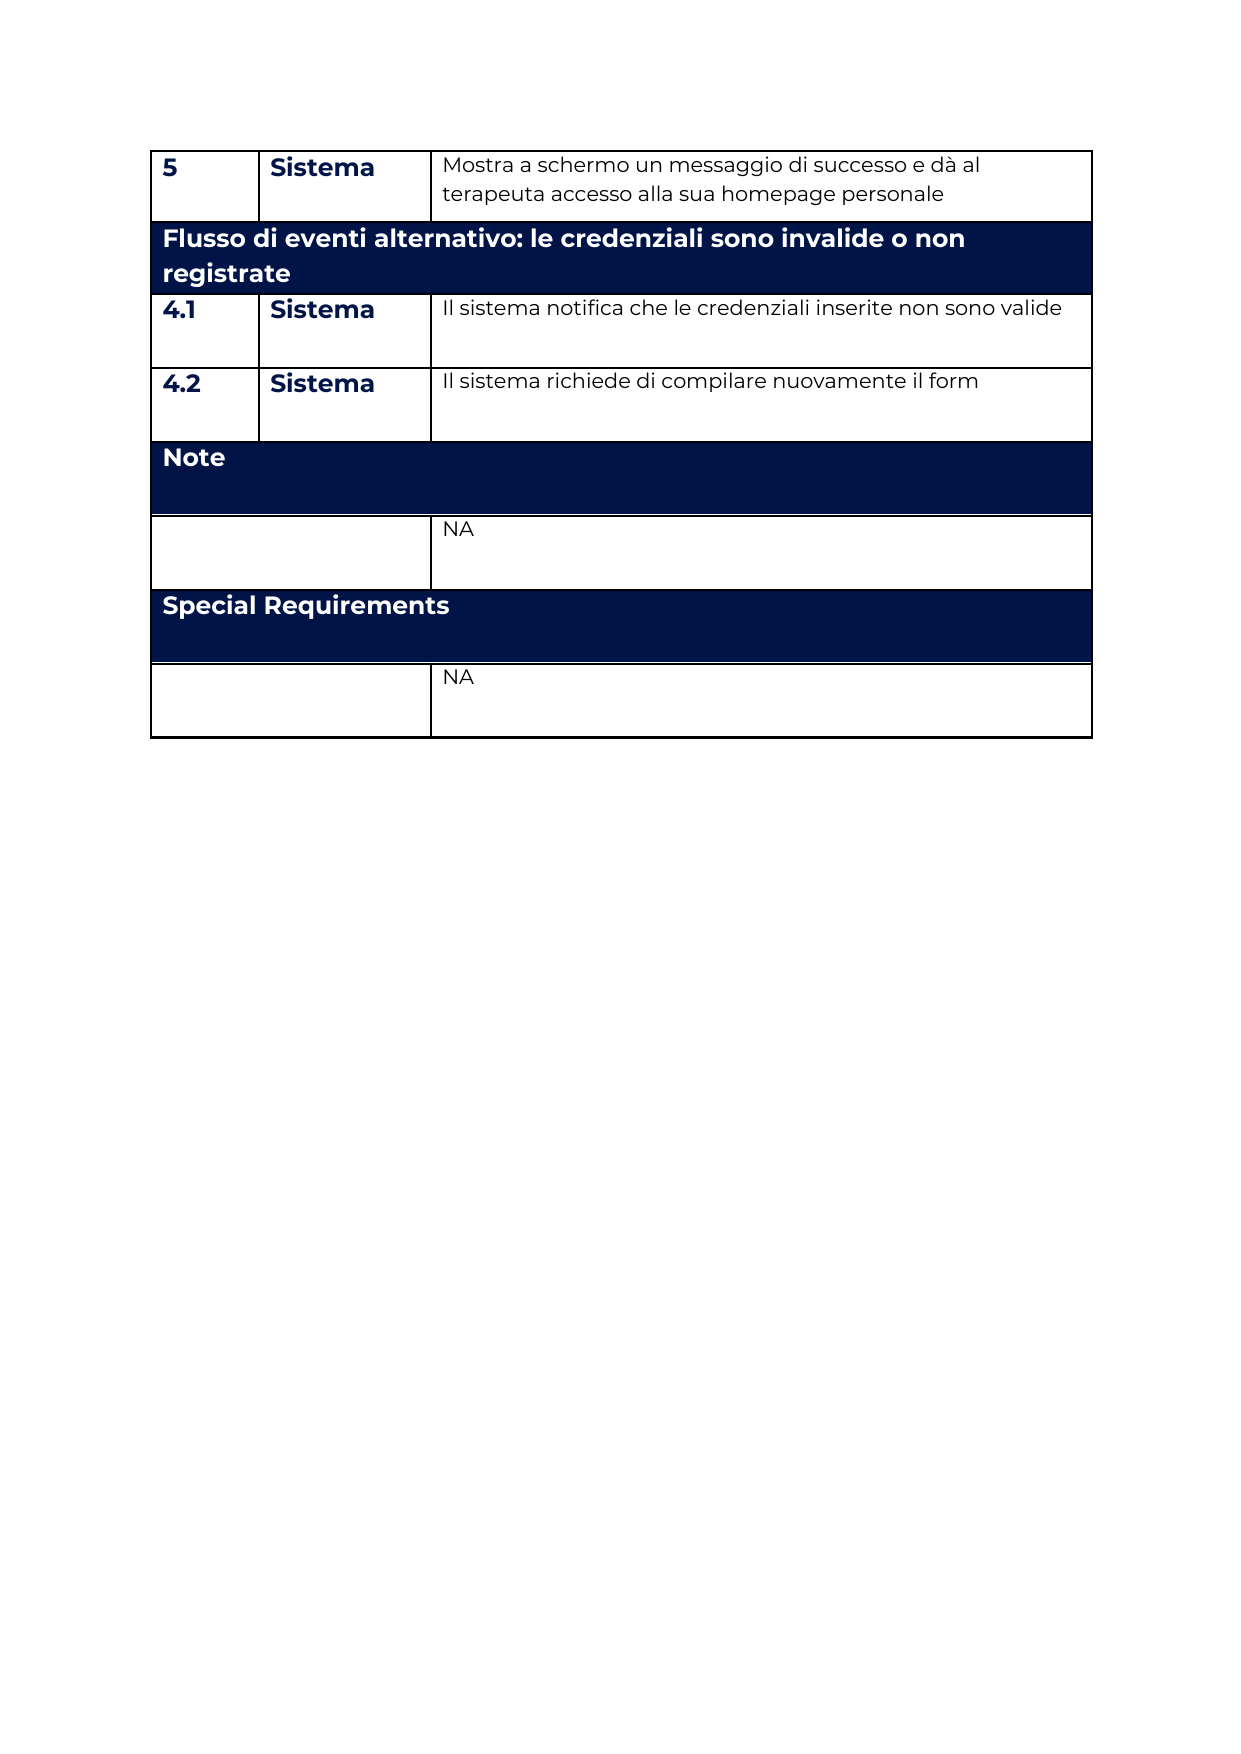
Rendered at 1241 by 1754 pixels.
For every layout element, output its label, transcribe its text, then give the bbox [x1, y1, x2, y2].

table_cell Sistema [260, 369, 430, 441]
table_cell Sistema [260, 152, 430, 221]
table_cell 4.2 [152, 369, 258, 441]
table_cell Note [152, 443, 1091, 514]
table_cell 5 [152, 152, 258, 221]
table_cell Special Requirements [152, 591, 1091, 662]
table_cell 4.1 [152, 295, 258, 367]
table_cell [152, 665, 430, 736]
table_cell Il sistema notifica che le credenziali inserite non sono valide [432, 295, 1091, 367]
table_cell NA [432, 517, 1091, 588]
table_cell [152, 517, 430, 588]
table_cell Sistema [260, 295, 430, 367]
table_cell Flusso di eventi alternativo: le credenziali sono invalide o non registrate [152, 223, 1091, 293]
table_cell Il sistema richiede di compilare nuovamente il form [432, 369, 1091, 441]
table_cell Mostra a schermo un messaggio di successo e dà al terapeuta accesso alla sua homepage personale [432, 152, 1091, 221]
table_cell NA [432, 665, 1091, 736]
